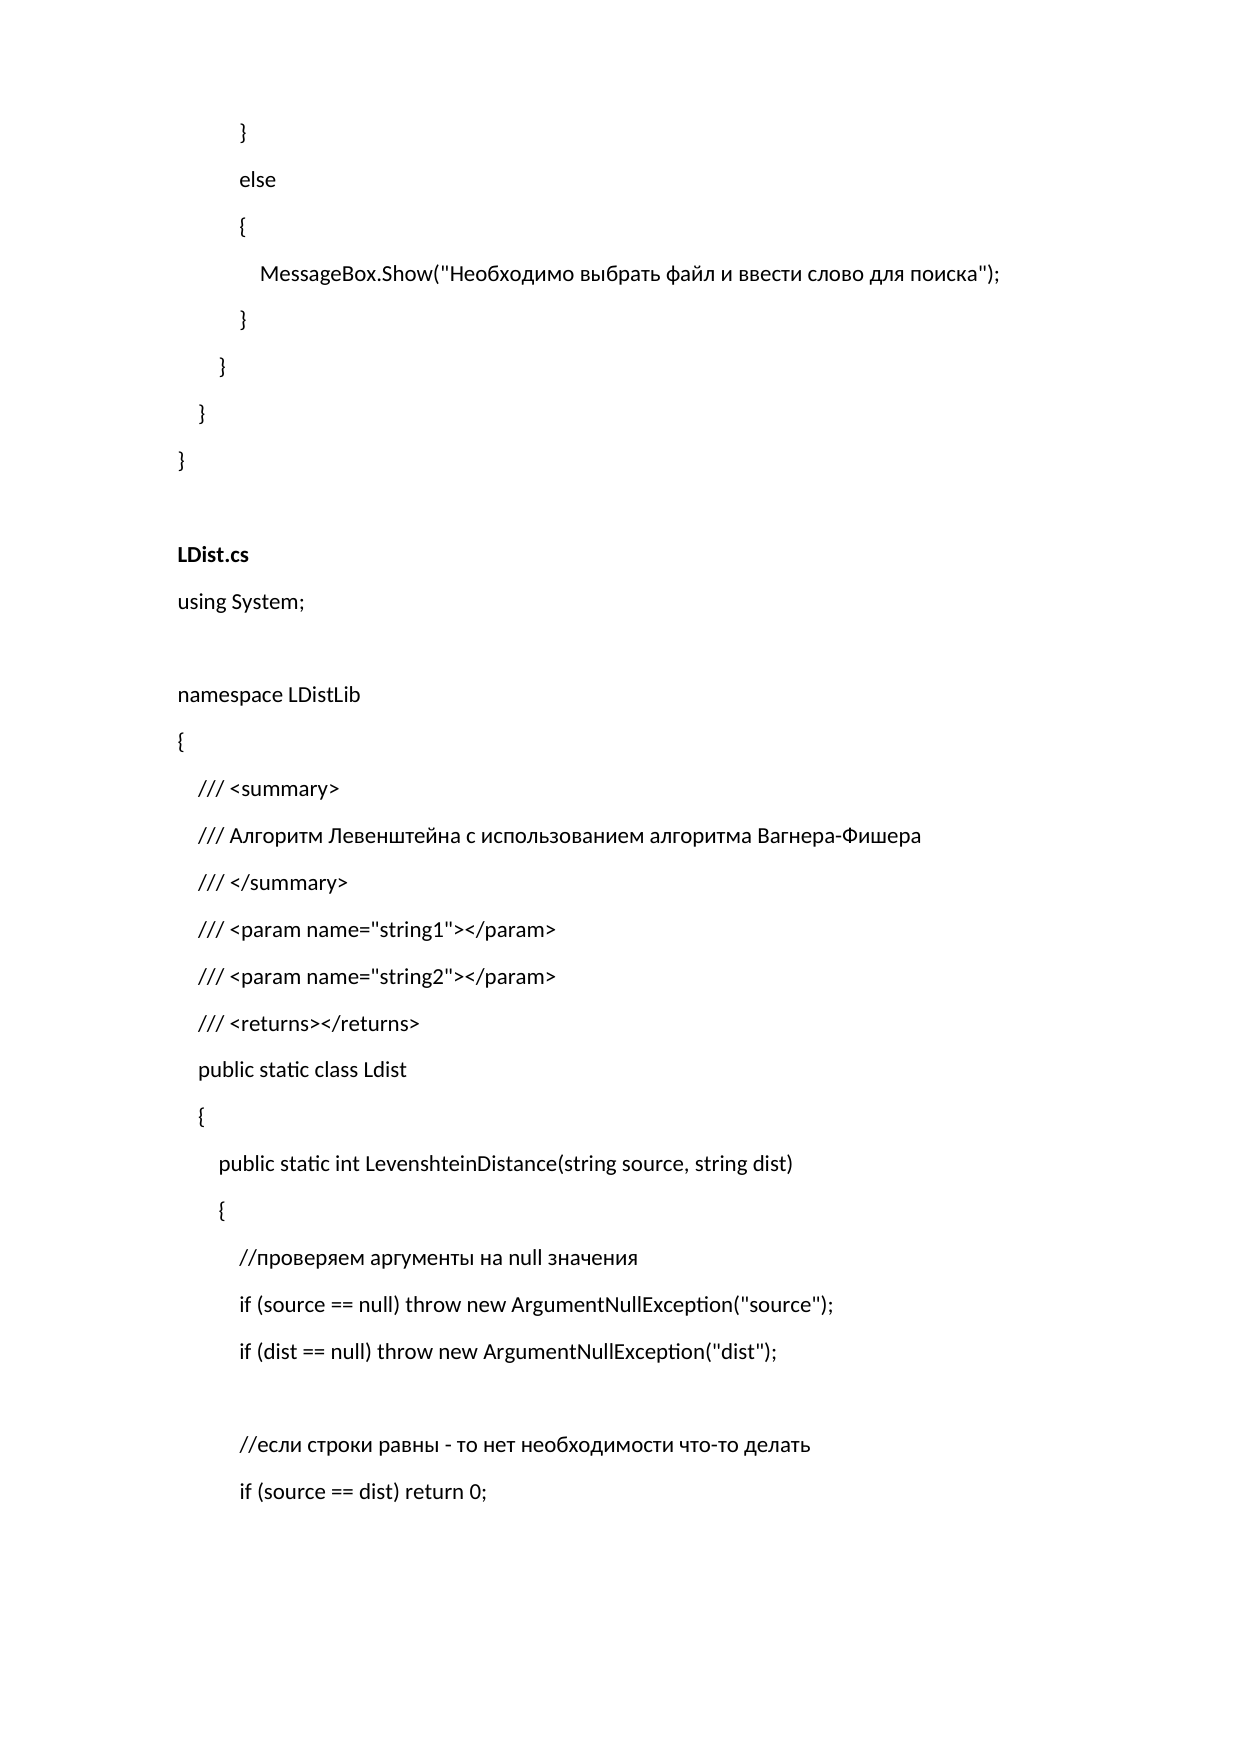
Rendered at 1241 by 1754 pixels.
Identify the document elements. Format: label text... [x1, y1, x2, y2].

text { [177, 1196, 1152, 1224]
text if (dist == null) throw new ArgumentNullException("dist"); [177, 1337, 1152, 1365]
text } [177, 352, 1152, 381]
text /// <param name="string1"></param> [177, 915, 1152, 943]
text /// <summary> [177, 774, 1152, 802]
text //если строки равны - то нет необходимости что-то делать [177, 1431, 1152, 1459]
text } [177, 118, 1152, 146]
text public static class Ldist [177, 1056, 1152, 1084]
text else [177, 165, 1152, 193]
text if (source == null) throw new ArgumentNullException("source"); [177, 1290, 1152, 1318]
text //проверяем аргументы на null значения [177, 1243, 1152, 1271]
text /// <returns></returns> [177, 1009, 1152, 1037]
text { [177, 1102, 1152, 1131]
text using System; [177, 587, 1152, 615]
text /// <param name="string2"></param> [177, 962, 1152, 990]
text /// </summary> [177, 868, 1152, 896]
text /// Алгоритм Левенштейна с использованием алгоритма Вагнера-Фишера [177, 821, 1152, 849]
text public static int LevenshteinDistance(string source, string dist) [177, 1149, 1152, 1177]
text { [177, 212, 1152, 240]
text LDist.cs [177, 540, 1152, 568]
text { [177, 727, 1152, 756]
text } [177, 306, 1152, 334]
text namespace LDistLib [177, 681, 1152, 709]
text } [177, 446, 1152, 474]
text } [177, 399, 1152, 427]
text MessageBox.Show("Необходимо выбрать файл и ввести слово для поиска"); [177, 259, 1152, 287]
text if (source == dist) return 0; [177, 1477, 1152, 1506]
